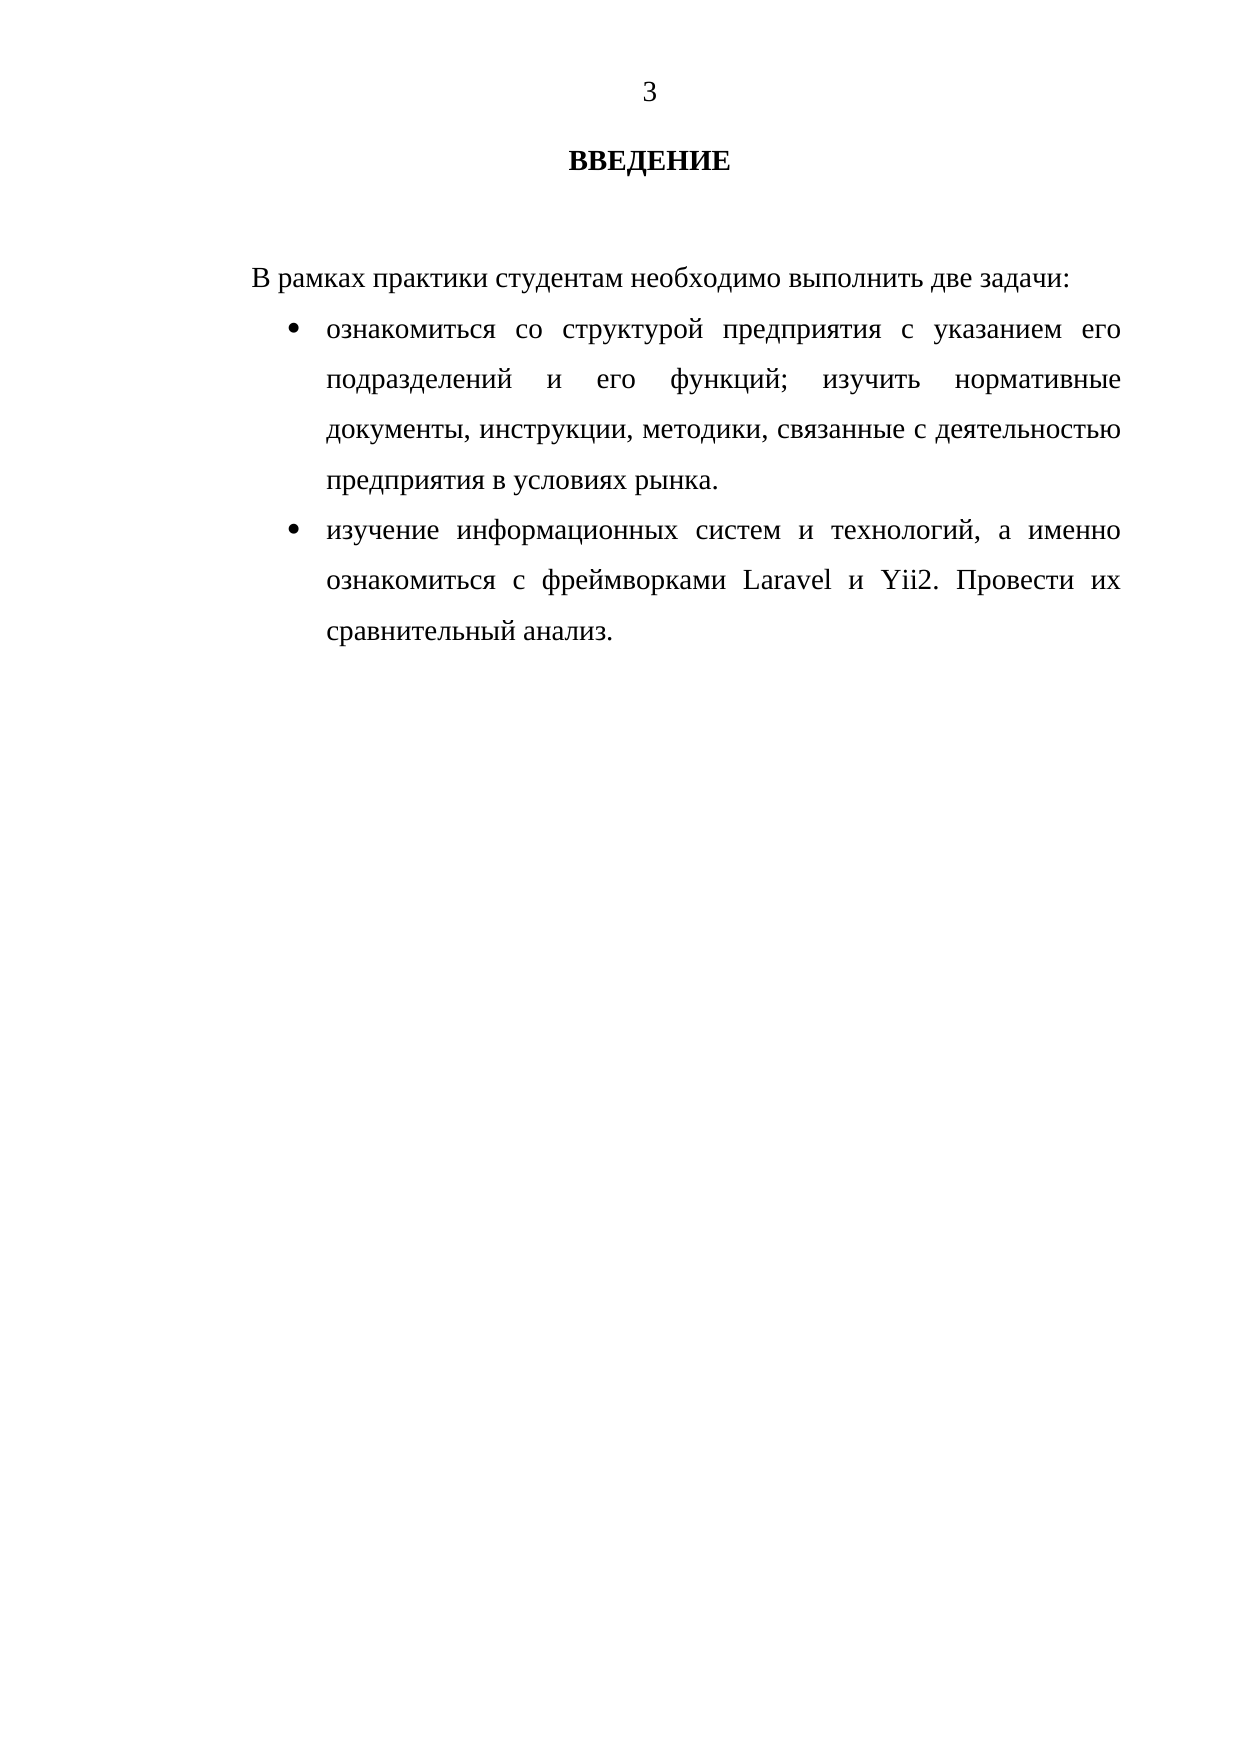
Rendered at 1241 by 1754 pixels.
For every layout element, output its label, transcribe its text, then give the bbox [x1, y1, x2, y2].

list В рамках практики студентам необходимо выполнить две задачи: [177, 260, 1122, 294]
list изучение информационных систем и технологий, а именно ознакомиться с фреймворками Laravel и Yii2. Провести их сравнительный анализ. [288, 512, 1122, 646]
subtitle ВВЕДЕНИЕ [177, 143, 1122, 177]
list ознакомиться со структурой предприятия с указанием его подразделений и его функций; изучить нормативные документы, инструкции, методики, связанные с деятельностью предприятия в условиях рынка. [288, 311, 1122, 495]
